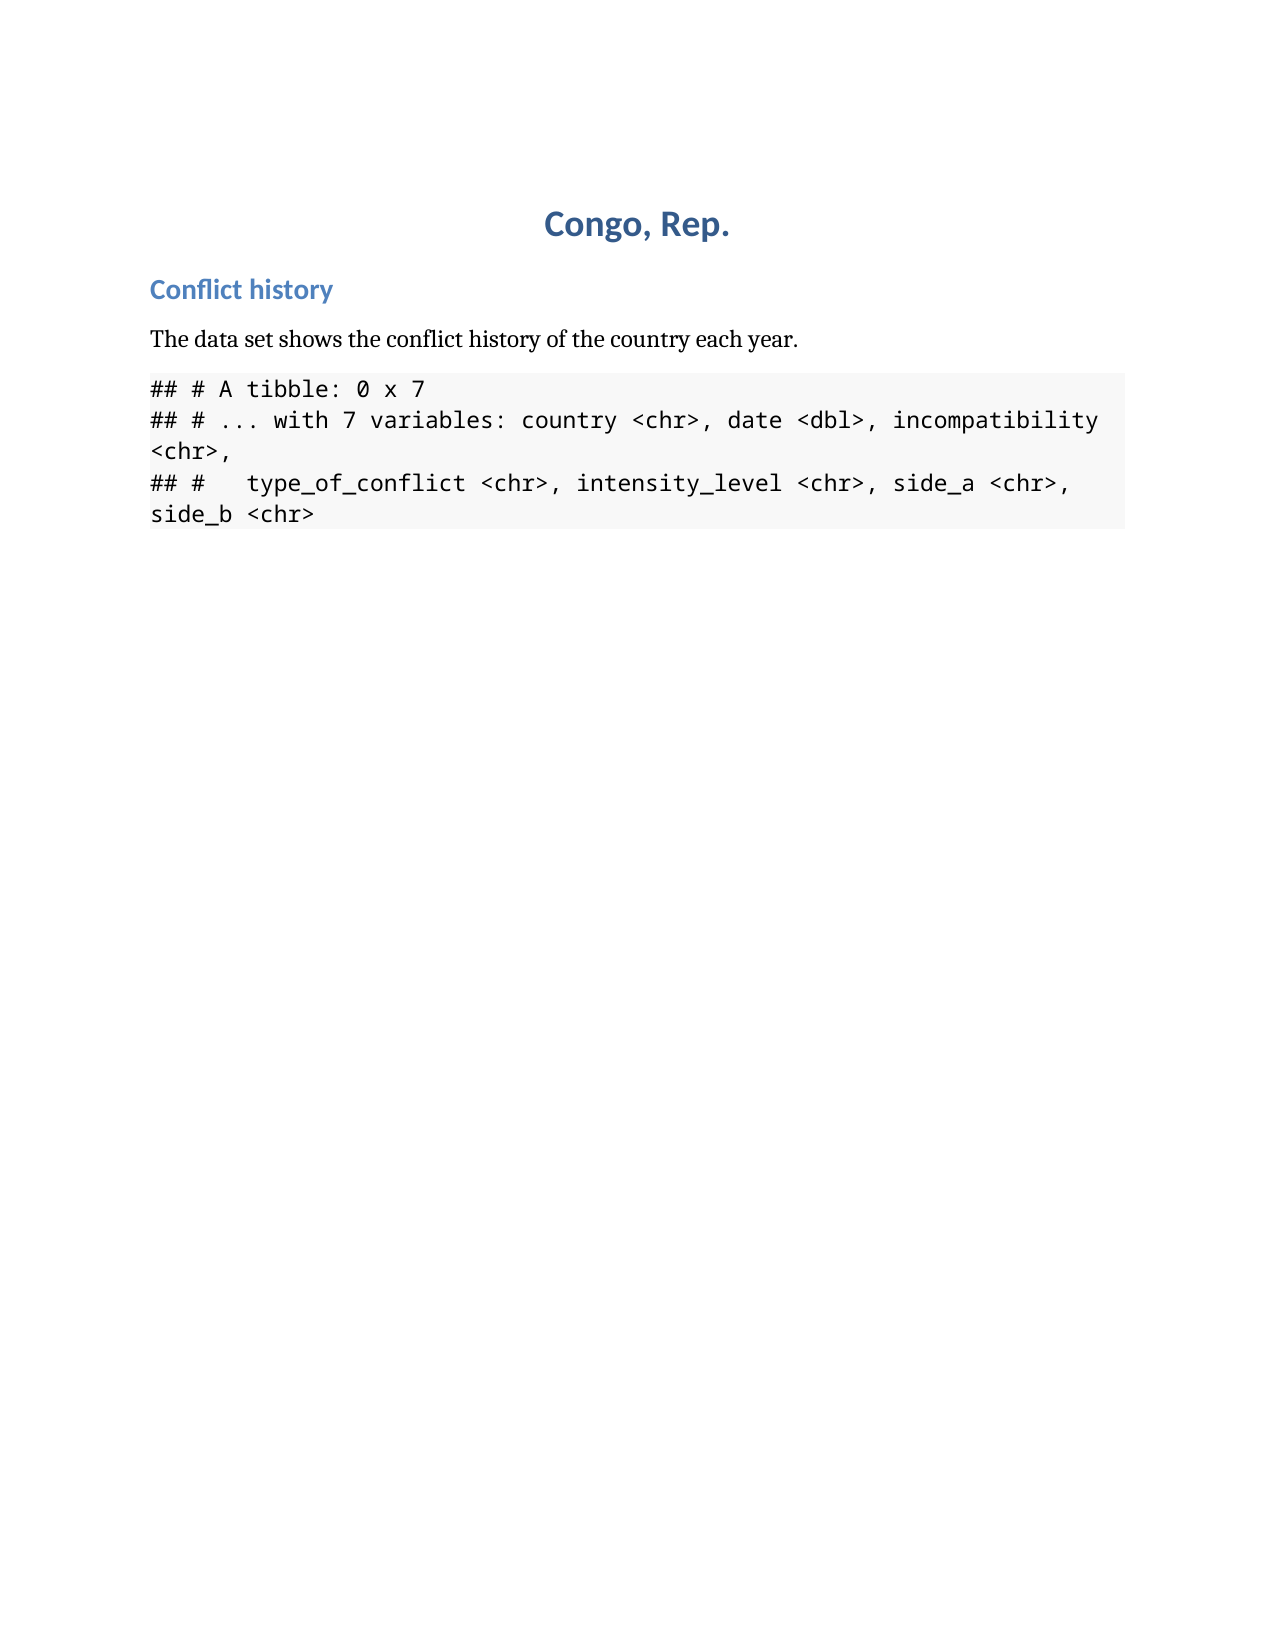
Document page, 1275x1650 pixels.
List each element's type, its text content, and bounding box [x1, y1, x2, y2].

title Congo, Rep. [150, 200, 1125, 246]
subtitle Conflict history [150, 271, 1125, 306]
text The data set shows the conflict history of the country each year. [150, 325, 1125, 354]
text ## # A tibble: 0 x 7 ## # ... with 7 variables: country <chr>, date <dbl>, incompatibility <chr>, ## # type_of_conflict <chr>, intensity_level <chr>, side_a <chr>, side_b <chr> [150, 373, 1125, 529]
